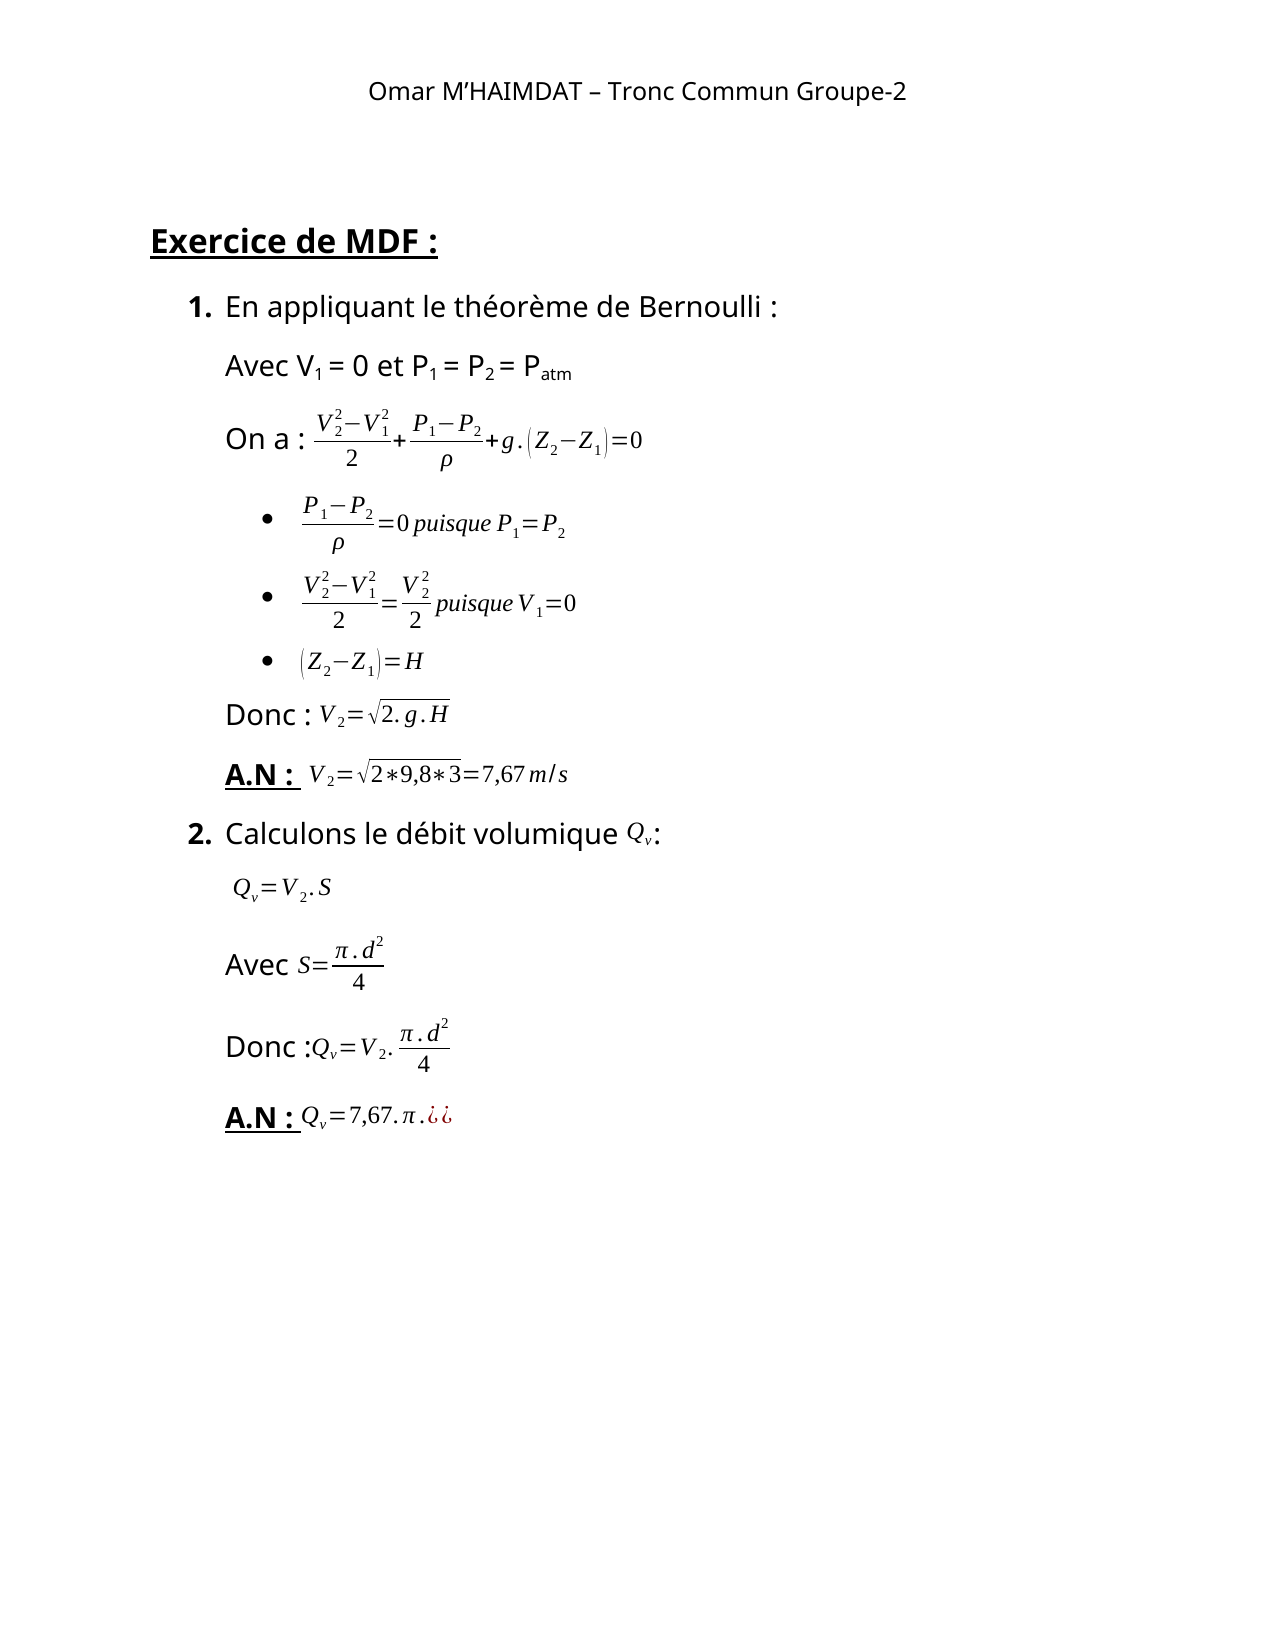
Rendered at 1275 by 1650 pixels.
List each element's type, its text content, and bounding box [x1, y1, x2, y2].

text Donc : [150, 694, 1125, 734]
list A.N : [225, 1097, 1125, 1137]
list Avec [225, 932, 1125, 995]
list Calculons le débit volumique : [187, 813, 1125, 853]
list Donc : [225, 1015, 1125, 1077]
list En appliquant le théorème de Bernoulli : [187, 286, 1125, 326]
text Exercice de MDF : [150, 218, 1125, 263]
text Avec V1 = 0 et P1 = P2 = Patm [150, 346, 1125, 385]
text On a : [150, 405, 1125, 471]
text A.N : [150, 754, 1125, 794]
